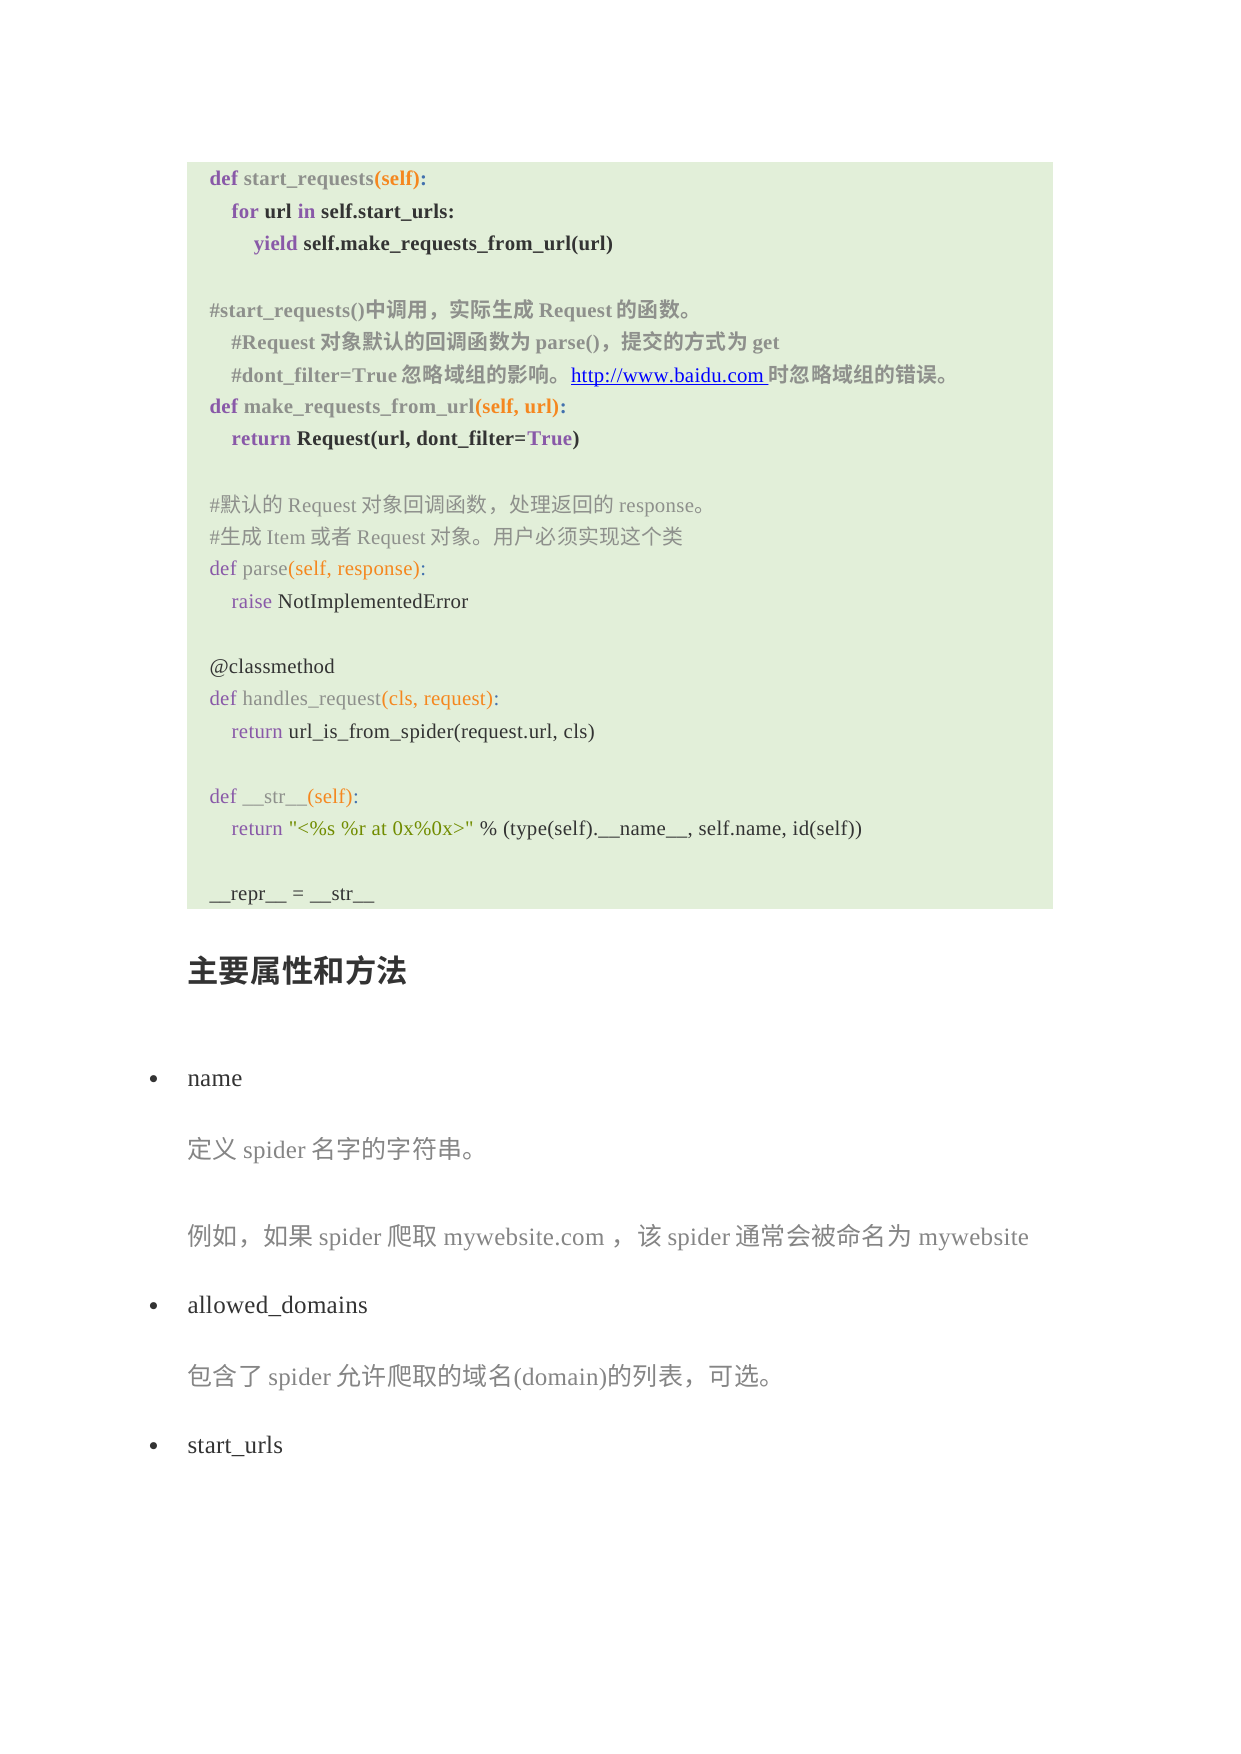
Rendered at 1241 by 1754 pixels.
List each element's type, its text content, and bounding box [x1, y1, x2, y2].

text return Request(url, dont_filter=True) [187, 422, 1053, 454]
text raise NotImplementedError [187, 584, 1053, 617]
text def start_requests(self): [187, 162, 1053, 194]
text #生成Item或者Request对象。用户必须实现这个类 [187, 519, 1053, 552]
text #start_requests()中调用，实际生成Request的函数。 [187, 292, 1053, 324]
text #默认的Request对象回调函数，处理返回的response。 [187, 487, 1053, 519]
text def handles_request(cls, request): [187, 682, 1053, 714]
text @classmethod [187, 649, 1053, 682]
list start_urls [150, 1428, 1053, 1460]
text for url in self.start_urls: [187, 194, 1053, 227]
list name [150, 1062, 1053, 1094]
text def __str__(self): [187, 779, 1053, 812]
text 包含了spider允许爬取的域名(domain)的列表，可选。 [187, 1342, 1053, 1407]
subtitle 主要属性和方法 [187, 937, 1053, 1002]
text #dont_filter=True忽略域组的影响。http://www.baidu.com时忽略域组的错误。 [187, 357, 1053, 389]
text yield self.make_requests_from_url(url) [187, 227, 1053, 259]
list allowed_domains [150, 1288, 1053, 1320]
text return url_is_from_spider(request.url, cls) [187, 714, 1053, 747]
text __repr__ = __str__ [187, 877, 1053, 909]
text #Request对象默认的回调函数为parse()，提交的方式为get [187, 324, 1053, 357]
text def parse(self, response): [187, 552, 1053, 584]
text def make_requests_from_url(self, url): [187, 389, 1053, 422]
text 定义spider名字的字符串。 [187, 1115, 1053, 1180]
text return "<%s %r at 0x%0x>" % (type(self).__name__, self.name, id(self)) [187, 812, 1053, 844]
text 例如，如果spider爬取 mywebsite.com ，该spider通常会被命名为 mywebsite [187, 1202, 1053, 1267]
